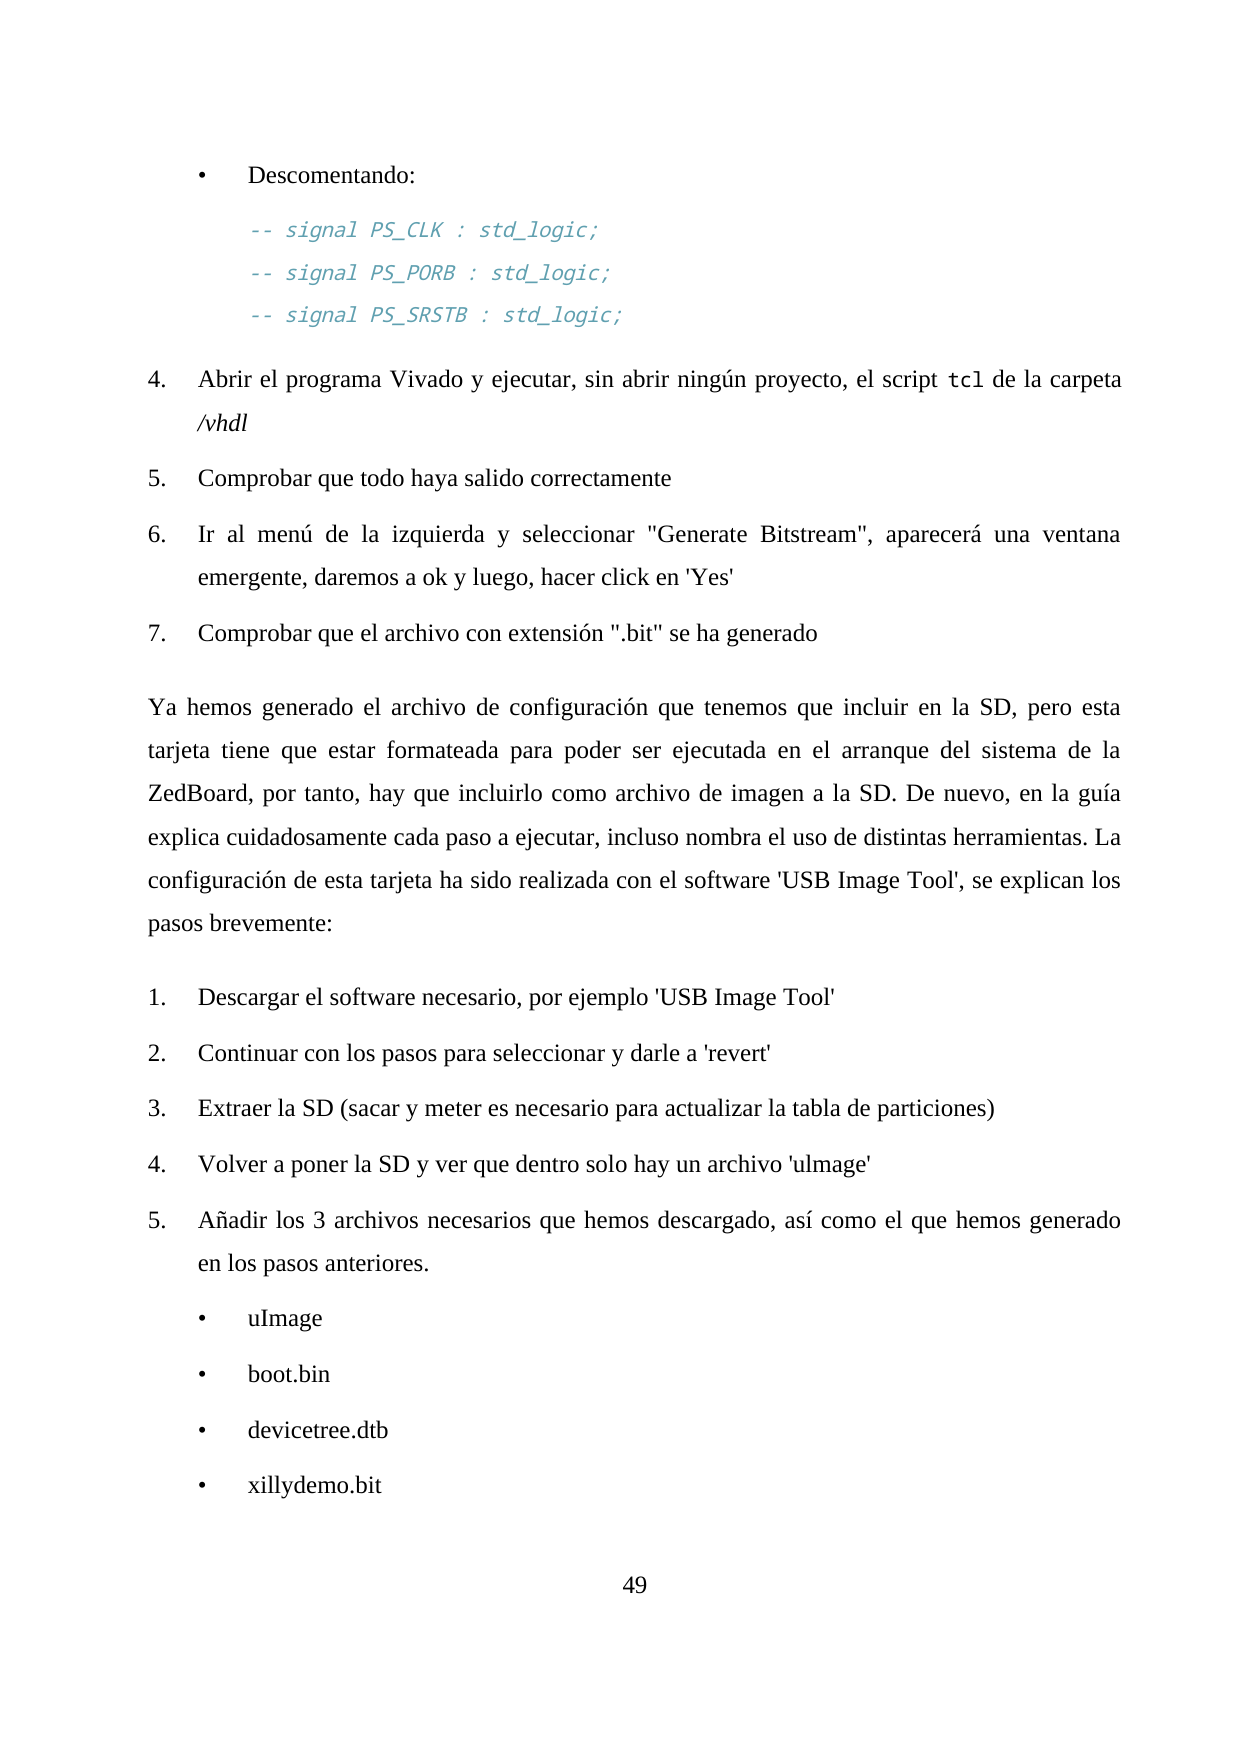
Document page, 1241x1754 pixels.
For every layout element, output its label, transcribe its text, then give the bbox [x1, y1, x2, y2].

text Ya hemos generado el archivo de configuración que tenemos que incluir en la SD, pero esta tarjeta tiene que estar formateada para poder ser ejecutada en el arranque del sistema de la ZedBoard, por tanto, hay que incluirlo como archivo de imagen a la SD. De nuevo, en la guía explica cuidadosamente cada paso a ejecutar, incluso nombra el uso de distintas herramientas. La configuración de esta tarjeta ha sido realizada con el software 'USB Image Tool', se explican los pasos brevemente: [148, 692, 1122, 937]
list Ir al menú de la izquierda y seleccionar "Generate Bitstream", aparecerá una ventana emergente, daremos a ok y luego, hacer click en 'Yes' [148, 519, 1122, 591]
list Volver a poner la SD y ver que dentro solo hay un archivo 'ulmage' [148, 1149, 1122, 1178]
list Comprobar que todo haya salido correctamente [148, 463, 1122, 492]
list Comprobar que el archivo con extensión ".bit" se ha generado [148, 618, 1122, 647]
list Continuar con los pasos para seleccionar y darle a 'revert' [148, 1038, 1122, 1067]
list Añadir los 3 archivos necesarios que hemos descargado, así como el que hemos generado en los pasos anteriores. [148, 1205, 1122, 1277]
list Descomentando: [198, 160, 1122, 188]
list Extraer la SD (sacar y meter es necesario para actualizar la tabla de particiones) [148, 1093, 1122, 1122]
list Abrir el programa Vivado y ejecutar, sin abrir ningún proyecto, el script tcl de la carpeta /vhdl [148, 364, 1122, 437]
list boot.bin [198, 1359, 1122, 1388]
list devicetree.dtb [198, 1415, 1122, 1443]
list xillydemo.bit [198, 1470, 1122, 1499]
list Descargar el software necesario, por ejemplo 'USB Image Tool' [148, 982, 1122, 1011]
text -- signal PS_CLK : std_logic; -- signal PS_PORB : std_logic; -- signal PS_SRSTB : std_logic; [248, 215, 1122, 329]
list uImage [198, 1303, 1122, 1332]
